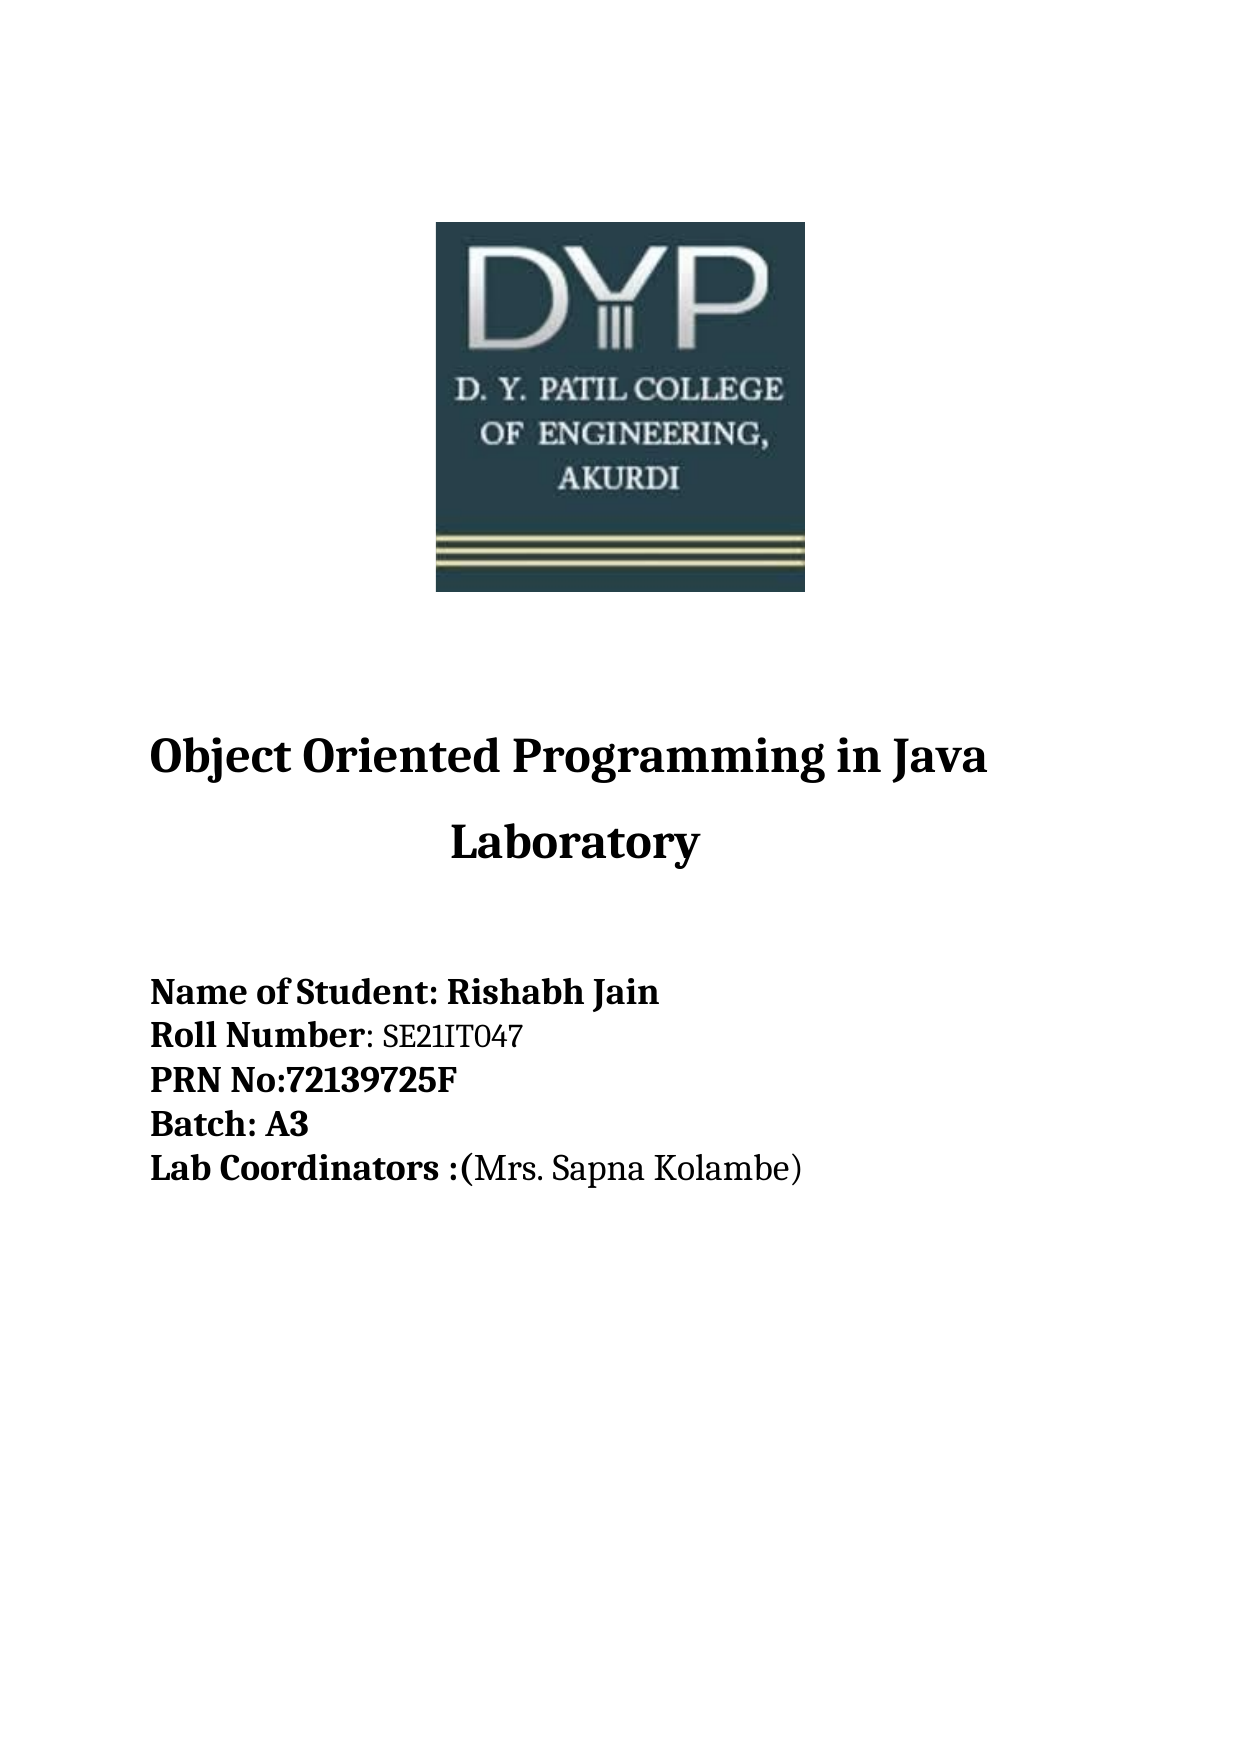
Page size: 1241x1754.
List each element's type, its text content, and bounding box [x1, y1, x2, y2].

text Batch: A3 [150, 1101, 1103, 1145]
title Object Oriented Programming in Java Laboratory [149, 727, 1010, 871]
subtitle PRN No:72139725F [150, 1057, 1103, 1101]
picture [435, 222, 805, 592]
text Lab Coordinators :(Mrs. Sapna Kolambe) [150, 1145, 1103, 1189]
text Name of Student: Rishabh Jain Roll Number: SE21IT047 [150, 971, 670, 1057]
